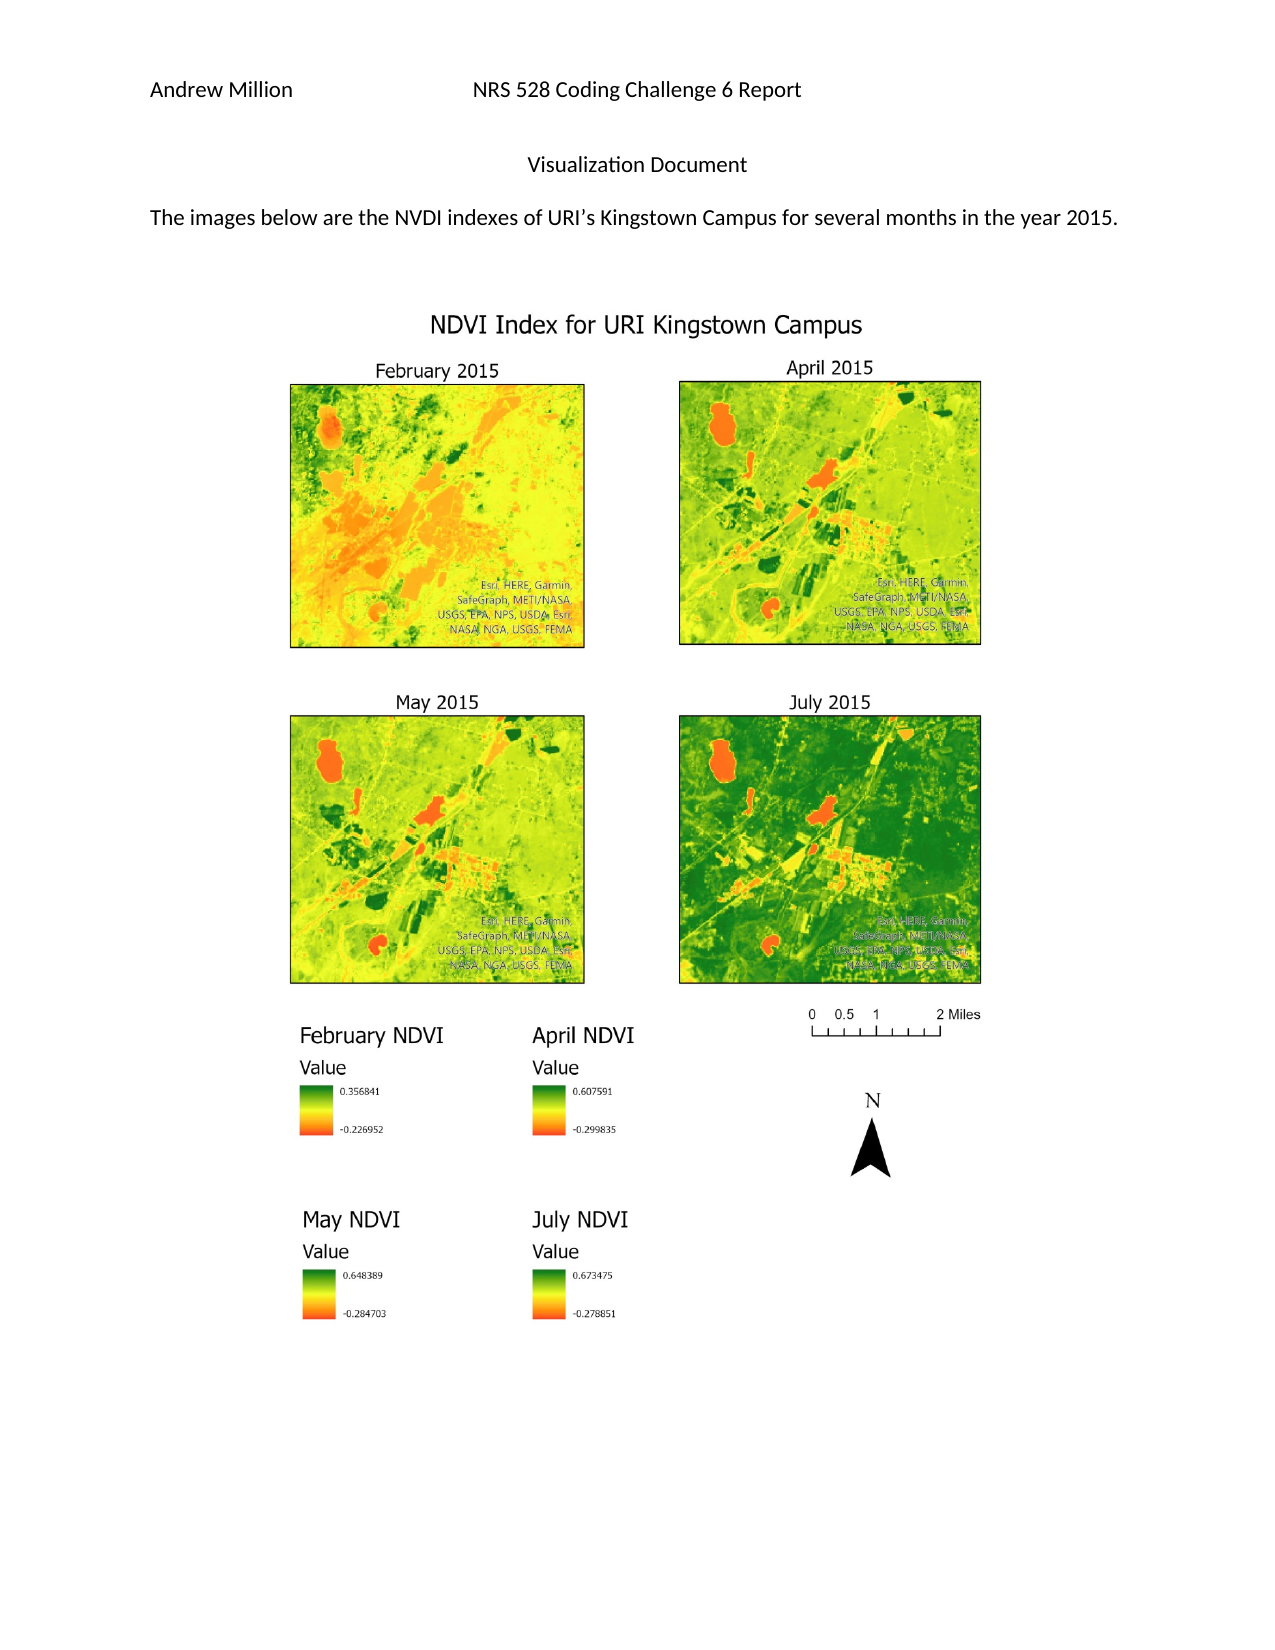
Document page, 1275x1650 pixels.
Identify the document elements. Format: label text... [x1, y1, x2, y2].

text Visualization Document [150, 150, 1125, 178]
picture [213, 288, 1062, 1386]
text The images below are the NVDI indexes of URI’s Kingstown Campus for several months in the year 2015. [150, 203, 1125, 263]
